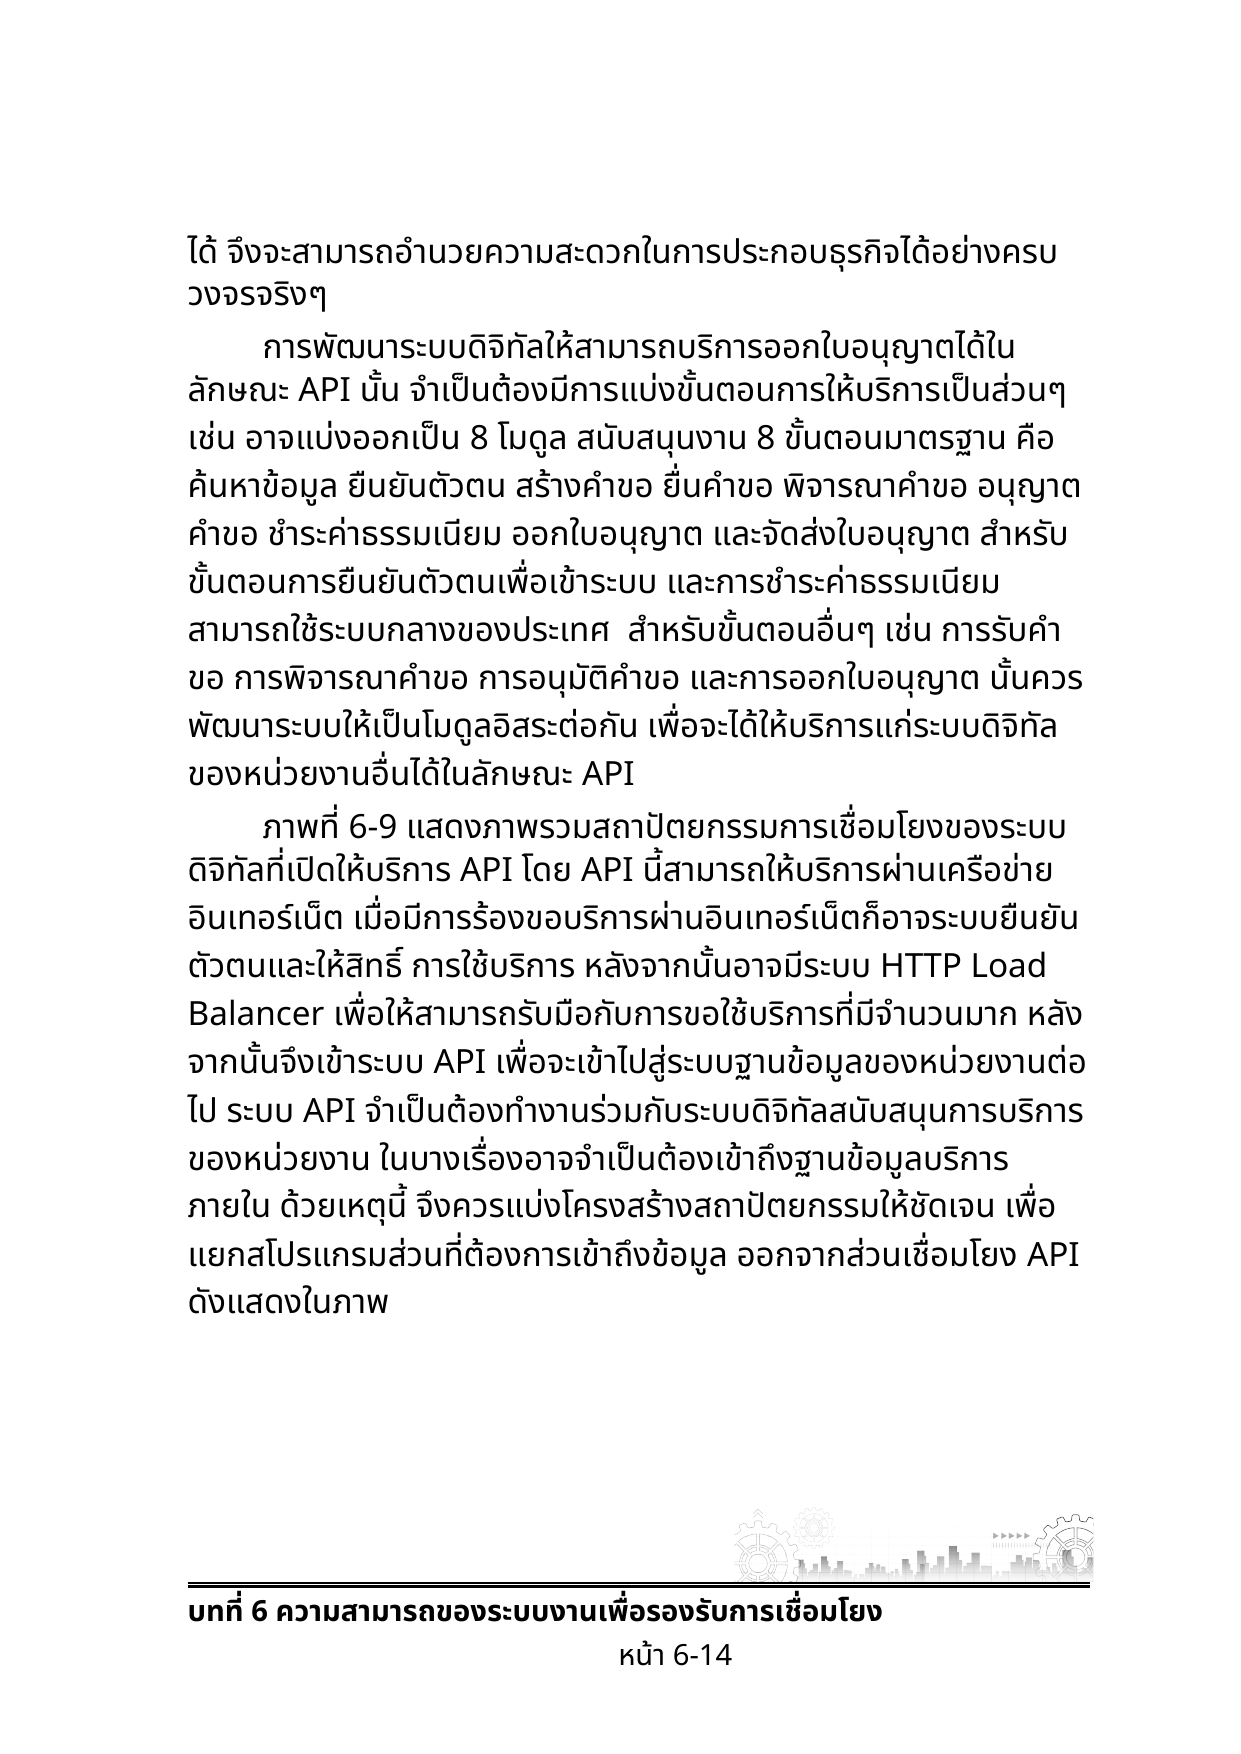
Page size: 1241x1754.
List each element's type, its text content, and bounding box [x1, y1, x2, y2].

text ภาพที่ 6-9 แสดงภาพรวมสถาปัตยกรรมการเชื่อมโยงของระบบดิจิทัลที่เปิดให้บริการ API โดย API นี้สามารถให้บริการผ่านเครือข่ายอินเทอร์เน็ต เมื่อมีการร้องขอบริการผ่านอินเทอร์เน็ตก็อาจระบบยืนยันตัวตนและให้สิทธิ์ การใช้บริการ หลังจากนั้นอาจมีระบบ HTTP Load Balancer เพื่อให้สามารถรับมือกับการขอใช้บริการที่มีจำนวนมาก หลังจากนั้นจึงเข้าระบบ API เพื่อจะเข้าไปสู่ระบบฐานข้อมูลของหน่วยงานต่อไป ระบบ API จำเป็นต้องทำงานร่วมกับระบบดิจิทัลสนับสนุนการบริการของหน่วยงาน ในบางเรื่องอาจจำเป็นต้องเข้าถึงฐานข้อมูลบริการภายใน ด้วยเหตุนี้ จึงควรแบ่งโครงสร้างสถาปัตยกรรมให้ชัดเจน เพื่อแยกสโปรแกรมส่วนที่ต้องการเข้าถึงข้อมูล ออกจากส่วนเชื่อมโยง API ดังแสดงในภาพ [187, 800, 1090, 1329]
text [187, 225, 1090, 321]
text การพัฒนาระบบดิจิทัลให้สามารถบริการออกใบอนุญาตได้ในลักษณะ API นั้น จำเป็นต้องมีการแบ่งขั้นตอนการให้บริการเป็นส่วนๆ เช่น อาจแบ่งออกเป็น 8 โมดูล สนับสนุนงาน 8 ขั้นตอนมาตรฐาน คือ ค้นหาข้อมูล ยืนยันตัวตน สร้างคำขอ ยื่นคำขอ พิจารณาคำขอ อนุญาตคำขอ ชำระค่าธรรมเนียม ออกใบอนุญาต และจัดส่งใบอนุญาต สำหรับขั้นตอนการยืนยันตัวตนเพื่อเข้าระบบ และการชำระค่าธรรมเนียม สามารถใช้ระบบกลางของประเทศ สำหรับขั้นตอนอื่นๆ เช่น การรับคำขอ การพิจารณาคำขอ การอนุมัติคำขอ และการออกใบอนุญาต นั้นควรพัฒนาระบบให้เป็นโมดูลอิสระต่อกัน เพื่อจะได้ให้บริการแก่ระบบดิจิทัลของหน่วยงานอื่นได้ในลักษณะ API [187, 321, 1090, 800]
picture [734, 1505, 1094, 1582]
